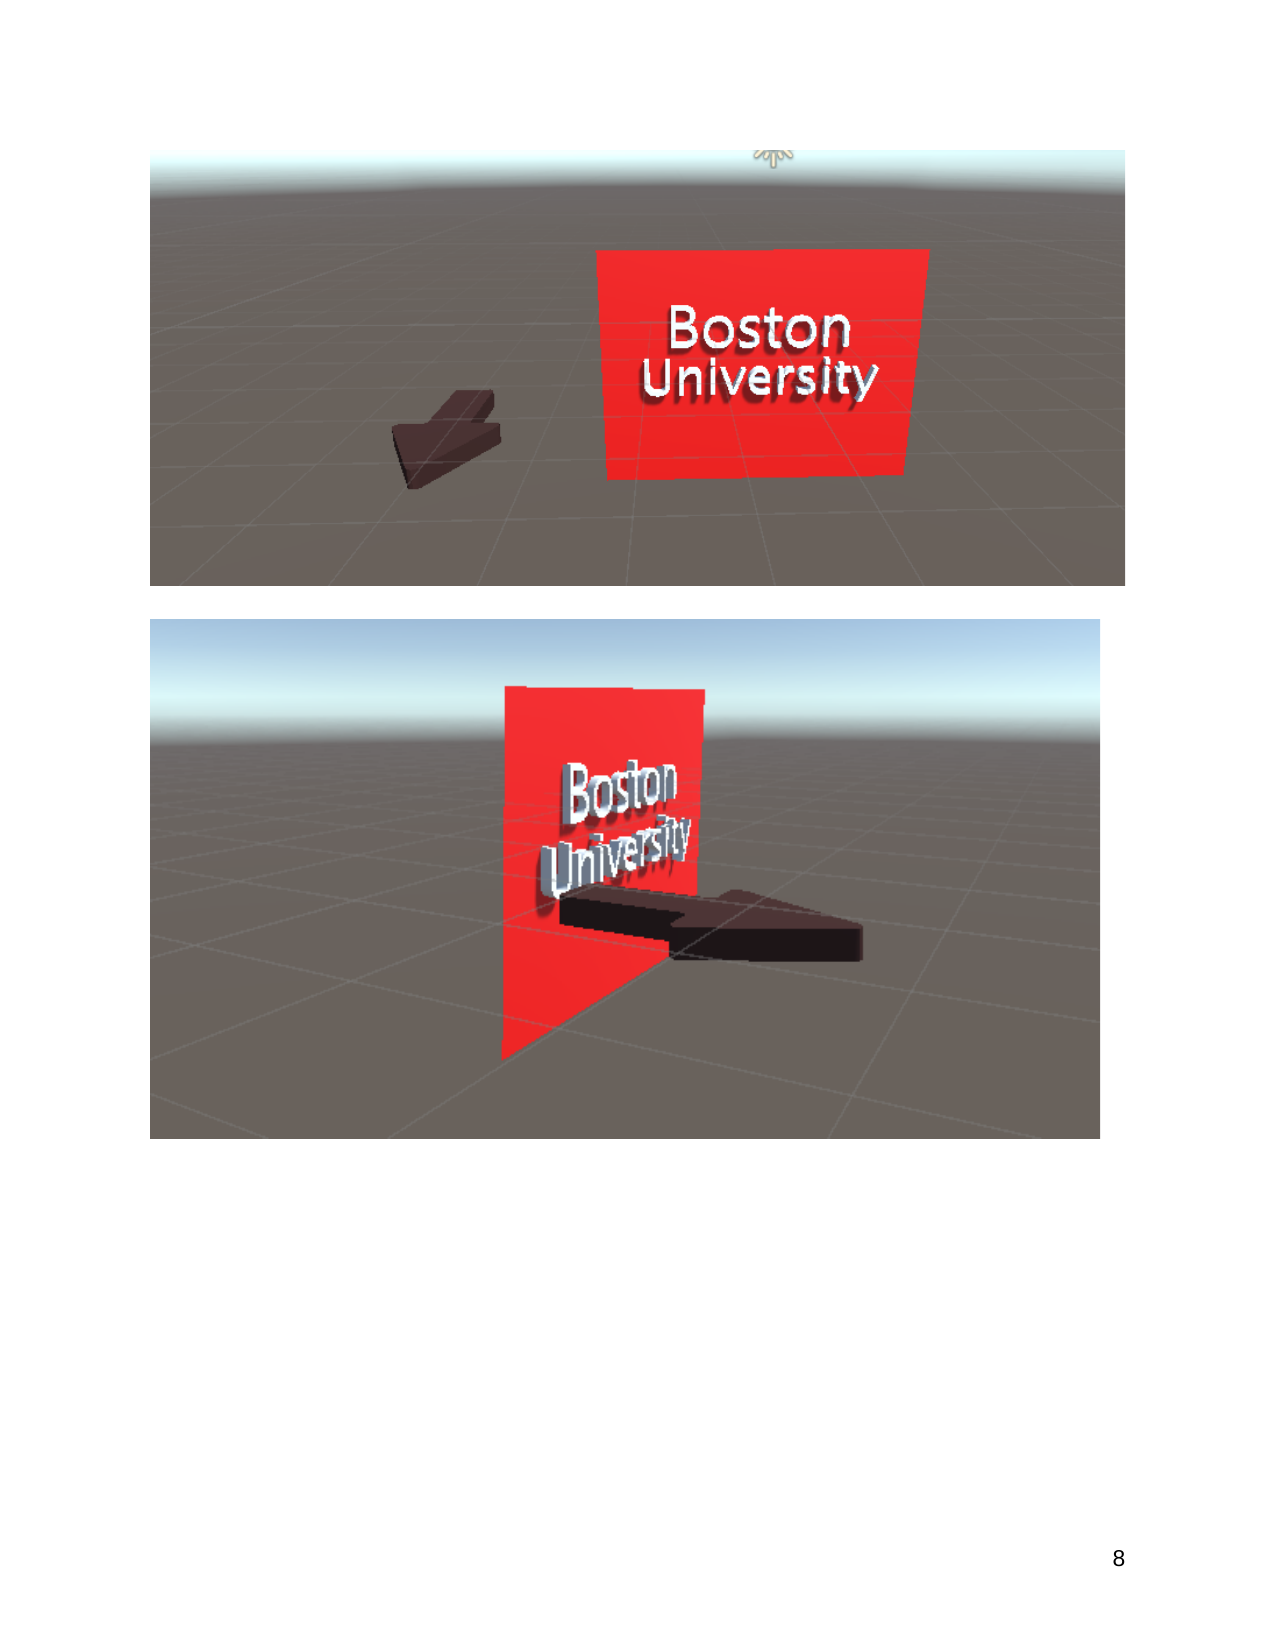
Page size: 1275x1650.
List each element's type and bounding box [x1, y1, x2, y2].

picture [150, 619, 1100, 1139]
picture [150, 150, 1125, 586]
